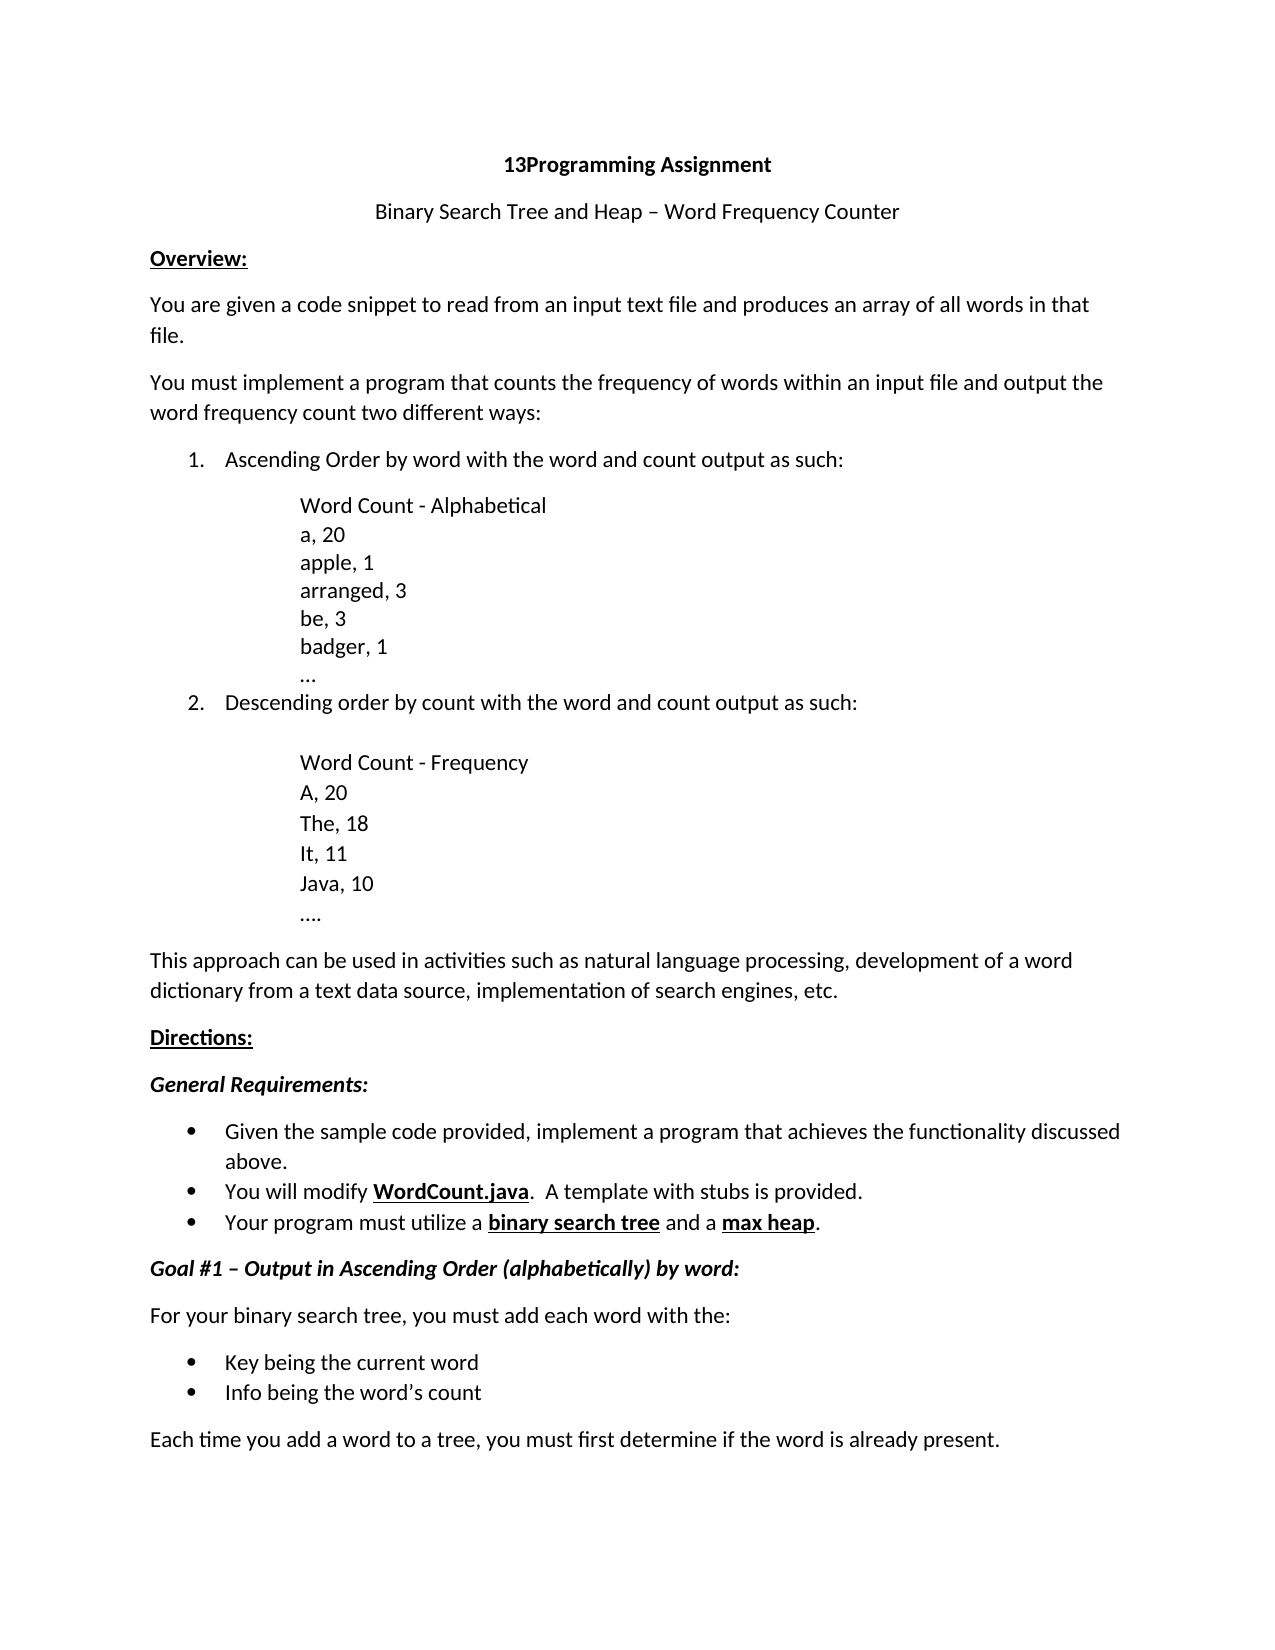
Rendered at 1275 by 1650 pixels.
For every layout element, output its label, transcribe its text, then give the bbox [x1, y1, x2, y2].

text Overview: [150, 244, 1125, 272]
text arranged, 3 [300, 576, 1125, 604]
text This approach can be used in activities such as natural language processing, development of a word dictionary from a text data source, implementation of search engines, etc. [150, 946, 1125, 1004]
text 13Programming Assignment [150, 150, 1125, 178]
list Given the sample code provided, implement a program that achieves the functionality discussed above. [187, 1117, 1125, 1175]
list Ascending Order by word with the word and count output as such: [187, 445, 1125, 473]
text Binary Search Tree and Heap – Word Frequency Counter [150, 197, 1125, 225]
text apple, 1 [300, 548, 1125, 576]
list You will modify WordCount.java. A template with stubs is provided. [187, 1177, 1125, 1205]
text General Requirements: [150, 1070, 1125, 1098]
text Goal #1 – Output in Ascending Order (alphabetically) by word: [150, 1254, 1125, 1282]
list The, 18 [300, 809, 1125, 837]
text badger, 1 [300, 632, 1125, 660]
text be, 3 [300, 604, 1125, 632]
list Info being the word’s count [187, 1378, 1125, 1406]
text … [300, 660, 1125, 688]
text Directions: [150, 1023, 1125, 1051]
list It, 11 [300, 839, 1125, 867]
text For your binary search tree, you must add each word with the: [150, 1301, 1125, 1329]
text a, 20 [300, 520, 1125, 548]
text Each time you add a word to a tree, you must first determine if the word is already present. [150, 1425, 1125, 1453]
list Your program must utilize a binary search tree and a max heap. [187, 1208, 1125, 1236]
text You must implement a program that counts the frequency of words within an input file and output the word frequency count two different ways: [150, 368, 1125, 426]
list Java, 10 [300, 869, 1125, 897]
list …. [300, 899, 1125, 927]
text Word Count - Alphabetical [300, 492, 1125, 520]
text You are given a code snippet to read from an input text file and produces an array of all words in that file. [150, 291, 1125, 349]
list Word Count - Frequency [300, 748, 1125, 776]
list Key being the current word [187, 1348, 1125, 1376]
list Descending order by count with the word and count output as such: [187, 688, 1125, 716]
list A, 20 [300, 778, 1125, 806]
